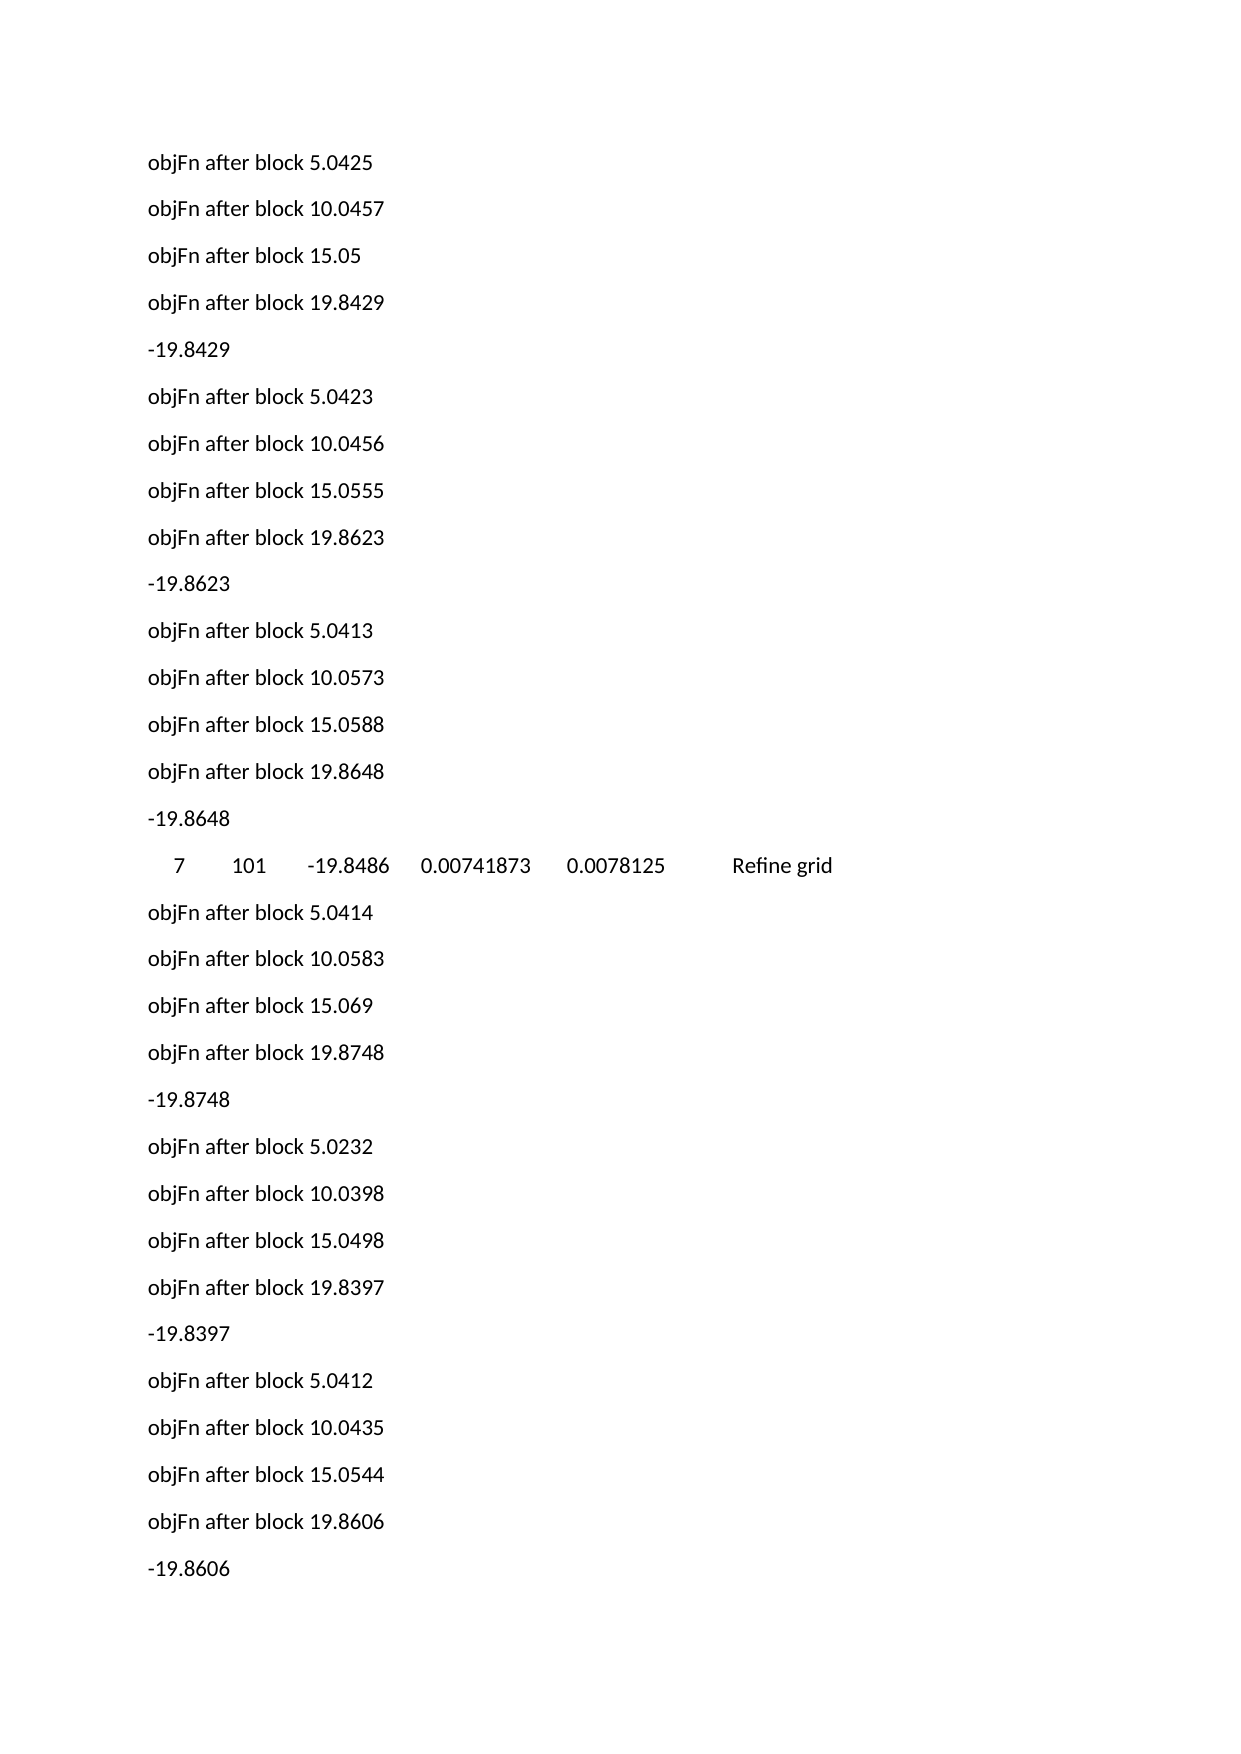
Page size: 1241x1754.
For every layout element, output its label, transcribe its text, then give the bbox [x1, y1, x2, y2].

text -19.8429 [148, 335, 1093, 363]
text -19.8606 [148, 1554, 1093, 1582]
text objFn after block 19.8623 [148, 523, 1093, 551]
text objFn after block 10.0456 [148, 429, 1093, 457]
text objFn after block 15.0555 [148, 476, 1093, 504]
text objFn after block 19.8429 [148, 288, 1093, 316]
text objFn after block 10.0457 [148, 194, 1093, 222]
text objFn after block 19.8606 [148, 1507, 1093, 1535]
text objFn after block 10.0583 [148, 944, 1093, 972]
text objFn after block 19.8748 [148, 1038, 1093, 1066]
text objFn after block 15.0588 [148, 710, 1093, 738]
text -19.8397 [148, 1319, 1093, 1347]
text objFn after block 15.0498 [148, 1226, 1093, 1254]
text objFn after block 5.0232 [148, 1132, 1093, 1160]
text -19.8648 [148, 804, 1093, 832]
text objFn after block 5.0413 [148, 616, 1093, 644]
text objFn after block 5.0414 [148, 898, 1093, 926]
text objFn after block 15.069 [148, 991, 1093, 1019]
text objFn after block 5.0425 [148, 148, 1093, 176]
text 7 101 -19.8486 0.00741873 0.0078125 Refine grid [148, 851, 1093, 879]
text objFn after block 15.0544 [148, 1460, 1093, 1488]
text objFn after block 10.0573 [148, 663, 1093, 691]
text -19.8623 [148, 569, 1093, 597]
text objFn after block 10.0435 [148, 1413, 1093, 1441]
text objFn after block 5.0423 [148, 382, 1093, 410]
text objFn after block 15.05 [148, 241, 1093, 269]
text objFn after block 10.0398 [148, 1179, 1093, 1207]
text objFn after block 19.8648 [148, 757, 1093, 785]
text objFn after block 5.0412 [148, 1366, 1093, 1394]
text objFn after block 19.8397 [148, 1273, 1093, 1301]
text -19.8748 [148, 1085, 1093, 1113]
